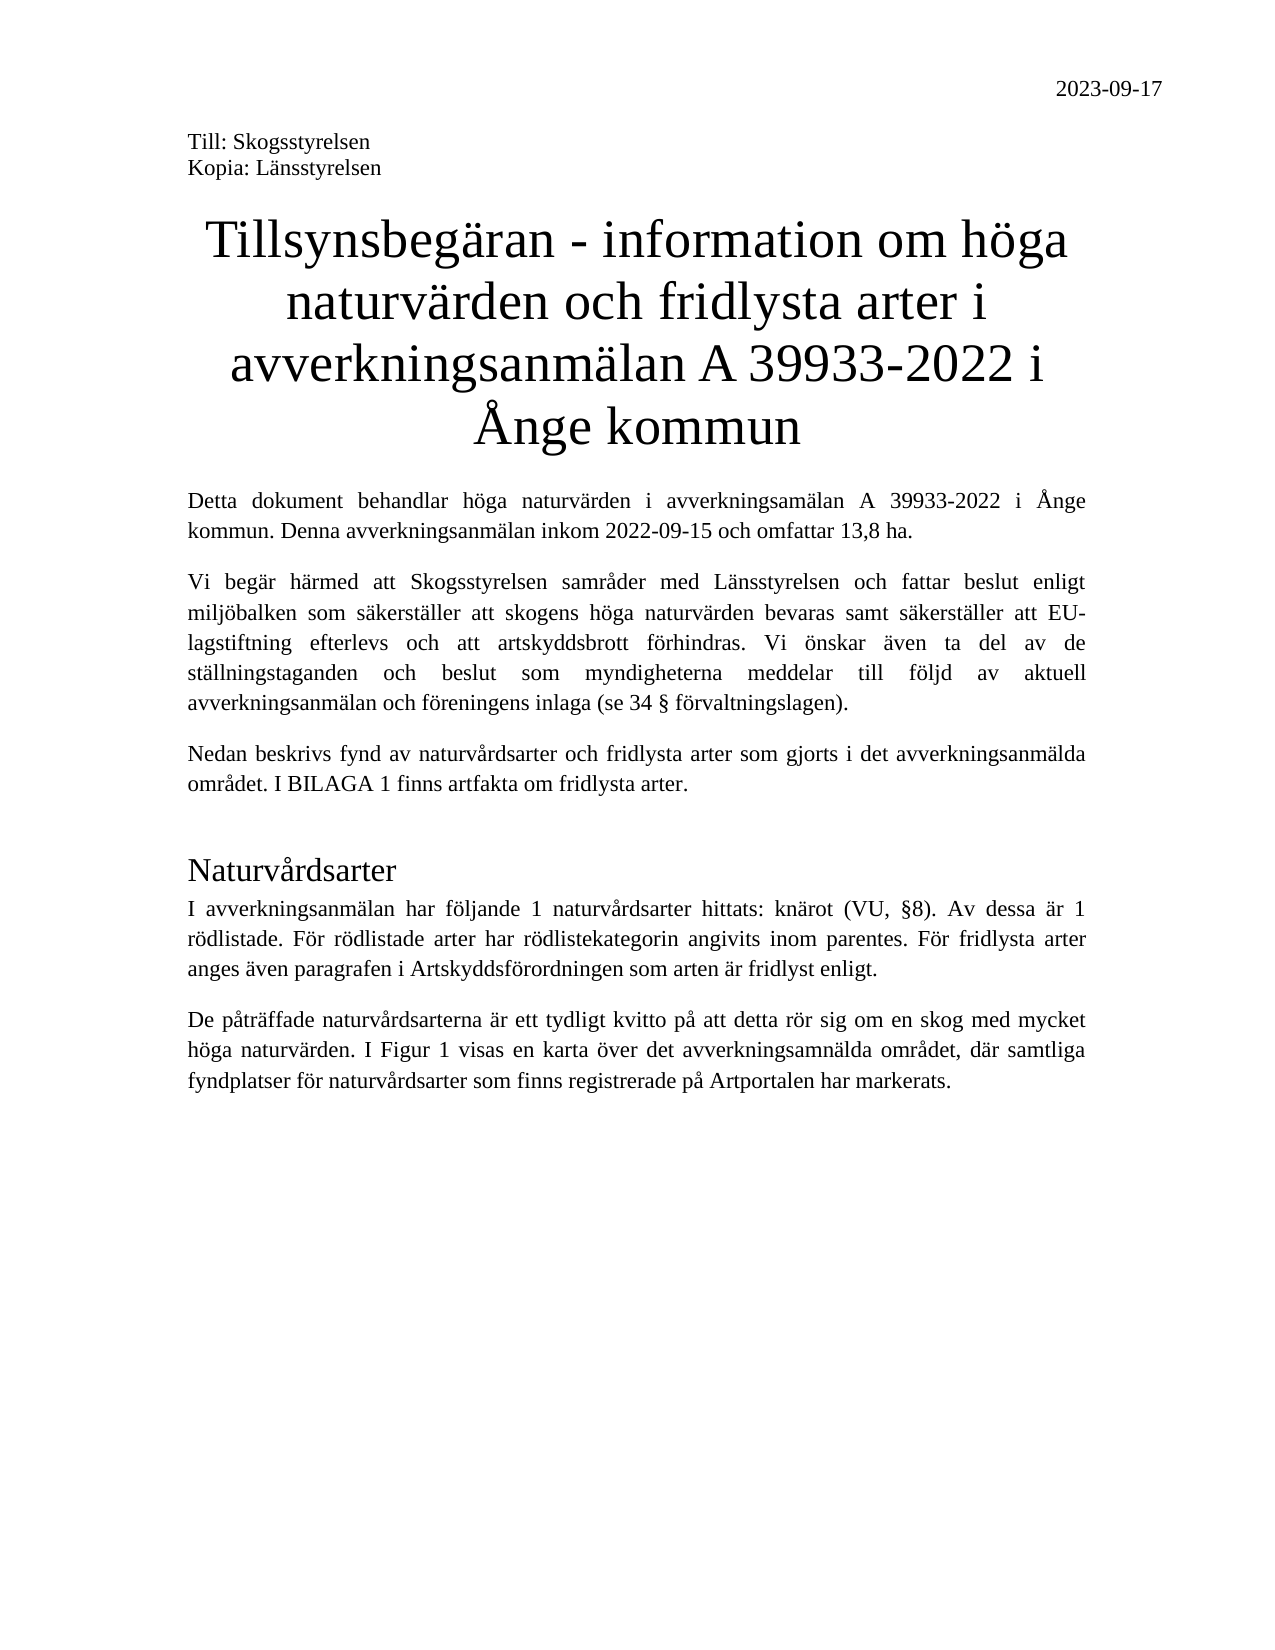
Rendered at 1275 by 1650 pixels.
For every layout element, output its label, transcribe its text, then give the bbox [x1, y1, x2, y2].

text De påträffade naturvårdsarterna är ett tydligt kvitto på att detta rör sig om en skog med mycket höga naturvärden. I Figur 1 visas en karta över det avverkningsamnälda området, där samtliga fyndplatser för naturvårdsarter som finns registrerade på Artportalen har markerats. [187, 1006, 1087, 1093]
title Tillsynsbegäran - information om höga naturvärden och fridlysta arter i avverkningsanmälan A 39933-2022 i Ånge kommun [187, 207, 1087, 456]
text Nedan beskrivs fynd av naturvårdsarter och fridlysta arter som gjorts i det avverkningsanmälda området. I BILAGA 1 finns artfakta om fridlysta arter. [187, 740, 1087, 797]
subtitle Naturvårdsarter [187, 851, 1087, 889]
text Vi begär härmed att Skogsstyrelsen samråder med Länsstyrelsen och fattar beslut enligt miljöbalken som säkerställer att skogens höga naturvärden bevaras samt säkerställer att EU-lagstiftning efterlevs och att artskyddsbrott förhindras. Vi önskar även ta del av de ställningstaganden och beslut som myndigheterna meddelar till följd av aktuell avverkningsanmälan och föreningens inlaga (se 34 § förvaltningslagen). [187, 568, 1087, 716]
text I avverkningsanmälan har följande 1 naturvårdsarter hittats: knärot (VU, §8). Av dessa är 1 rödlistade. För rödlistade arter har rödlistekategorin angivits inom parentes. För fridlysta arter anges även paragrafen i Artskyddsförordningen som arten är fridlyst enligt. [187, 895, 1087, 982]
text Detta dokument behandlar höga naturvärden i avverkningsamälan A 39933-2022 i Ånge kommun. Denna avverkningsanmälan inkom 2022-09-15 och omfattar 13,8 ha. [187, 487, 1087, 544]
